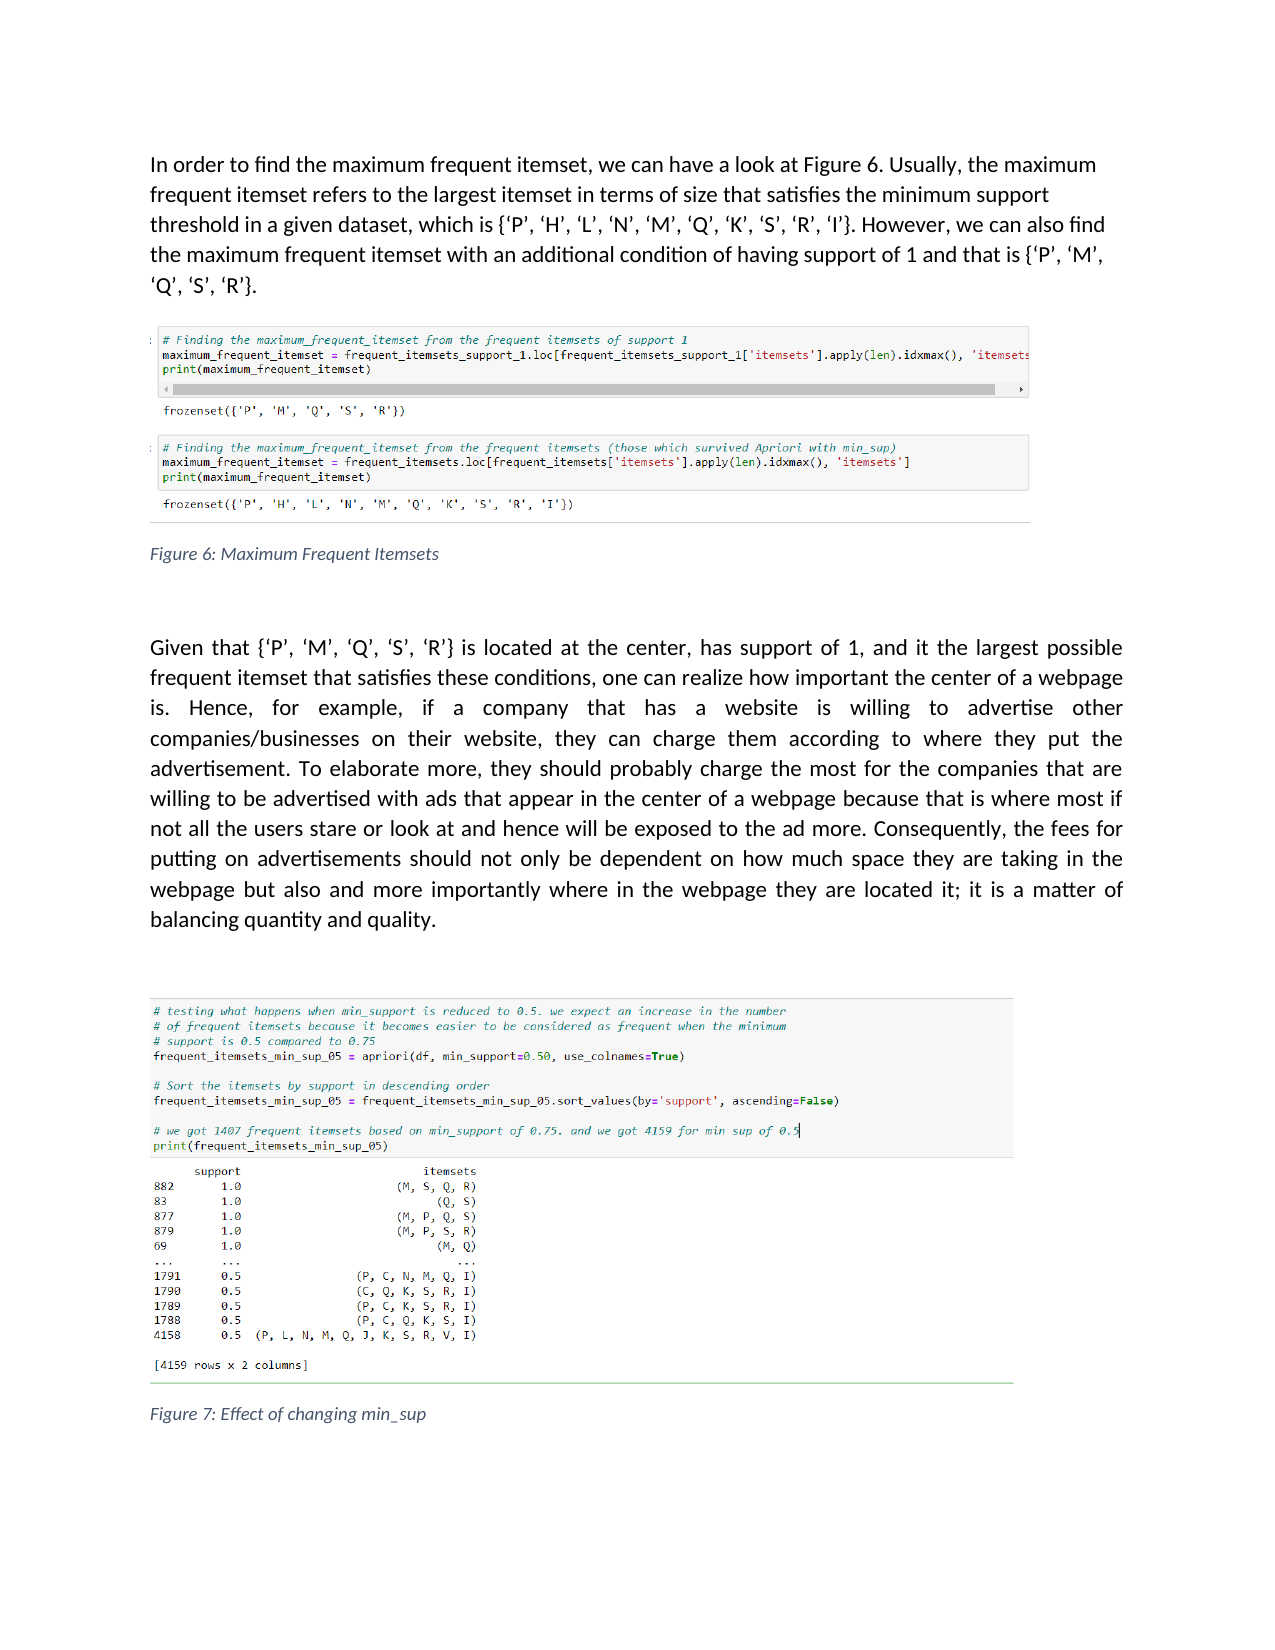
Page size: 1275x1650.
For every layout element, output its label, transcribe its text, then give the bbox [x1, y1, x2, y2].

picture [150, 998, 1014, 1384]
text In order to find the maximum frequent itemset, we can have a look at Figure 6. Usually, the maximum frequent itemset refers to the largest itemset in terms of size that satisfies the minimum support threshold in a given dataset, which is {‘P’, ‘H’, ‘L’, ‘N’, ‘M’, ‘Q’, ‘K’, ‘S’, ‘R’, ‘I’}. However, we can also find the maximum frequent itemset with an additional condition of having support of 1 and that is {‘P’, ‘M’, ‘Q’, ‘S’, ‘R’}. [150, 150, 1125, 299]
text Given that {‘P’, ‘M’, ‘Q’, ‘S’, ‘R’} is located at the center, has support of 1, and it the largest possible frequent itemset that satisfies these conditions, one can realize how important the center of a webpage is. Hence, for example, if a company that has a website is willing to advertise other companies/businesses on their website, they can charge them according to where they put the advertisement. To elaborate more, they should probably charge the most for the companies that are willing to be advertised with ads that appear in the center of a webpage because that is where most if not all the users stare or look at and hence will be exposed to the ad more. Consequently, the fees for putting on advertisements should not only be dependent on how much space they are taking in the webpage but also and more importantly where in the webpage they are located it; it is a matter of balancing quantity and quality. [150, 633, 1125, 933]
picture [150, 317, 1031, 524]
